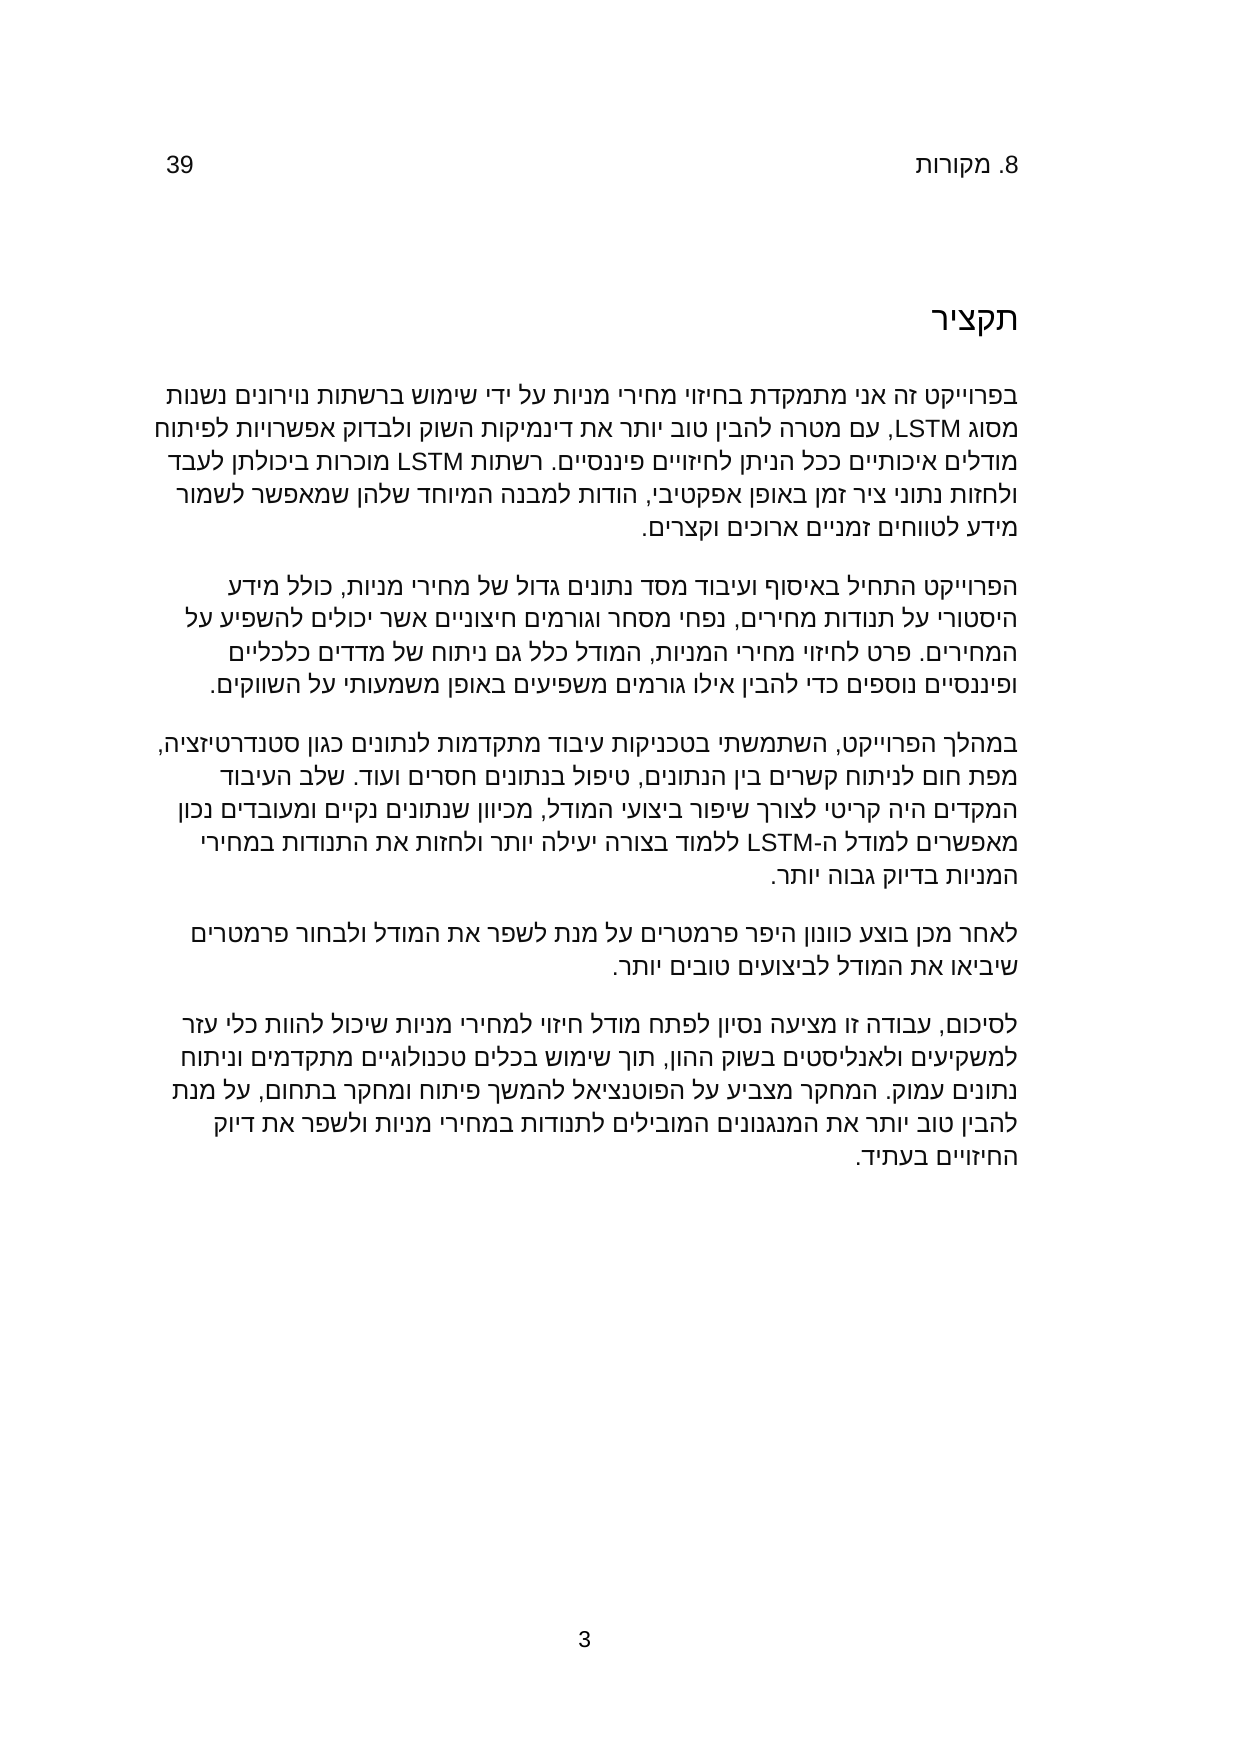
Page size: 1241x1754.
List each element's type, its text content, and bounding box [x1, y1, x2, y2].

text 8. מקורות 39 [150, 150, 1019, 179]
text במהלך הפרוייקט, השתמשתי בטכניקות עיבוד מתקדמות לנתונים כגון סטנדרטיזציה, מפת חום לניתוח קשרים בין הנתונים, טיפול בנתונים חסרים ועוד. שלב העיבוד המקדים היה קריטי לצורך שיפור ביצועי המודל, מכיוון שנתונים נקיים ומעובדים נכון מאפשרים למודל ה-LSTM ללמוד בצורה יעילה יותר ולחזות את התנודות במחירי המניות בדיוק גבוה יותר. [150, 728, 1019, 889]
text לאחר מכן בוצע כוונון היפר פרמטרים על מנת לשפר את המודל ולבחור פרמטרים שיביאו את המודל לביצועים טובים יותר. [150, 919, 1019, 980]
text בפרוייקט זה אני מתמקדת בחיזוי מחירי מניות על ידי שימוש ברשתות נוירונים נשנות מסוג LSTM, עם מטרה להבין טוב יותר את דינמיקות השוק ולבדוק אפשרויות לפיתוח מודלים איכותיים ככל הניתן לחיזויים פיננסיים. רשתות LSTM מוכרות ביכולתן לעבד ולחזות נתוני ציר זמן באופן אפקטיבי, הודות למבנה המיוחד שלהן שמאפשר לשמור מידע לטווחים זמניים ארוכים וקצרים. [150, 381, 1019, 542]
text הפרוייקט התחיל באיסוף ועיבוד מסד נתונים גדול של מחירי מניות, כולל מידע היסטורי על תנודות מחירים, נפחי מסחר וגורמים חיצוניים אשר יכולים להשפיע על המחירים. פרט לחיזוי מחירי המניות, המודל כלל גם ניתוח של מדדים כלכליים ופיננסיים נוספים כדי להבין אילו גורמים משפיעים באופן משמעותי על השווקים. [150, 571, 1019, 699]
text לסיכום, עבודה זו מציעה נסיון לפתח מודל חיזוי למחירי מניות שיכול להוות כלי עזר למשקיעים ולאנליסטים בשוק ההון, תוך שימוש בכלים טכנולוגיים מתקדמים וניתוח נתונים עמוק. המחקר מצביע על הפוטנציאל להמשך פיתוח ומחקר בתחום, על מנת להבין טוב יותר את המנגנונים המובילים לתנודות במחירי מניות ולשפר את דיוק החיזויים בעתיד. [150, 1010, 1019, 1171]
subtitle תקציר [150, 299, 1019, 337]
